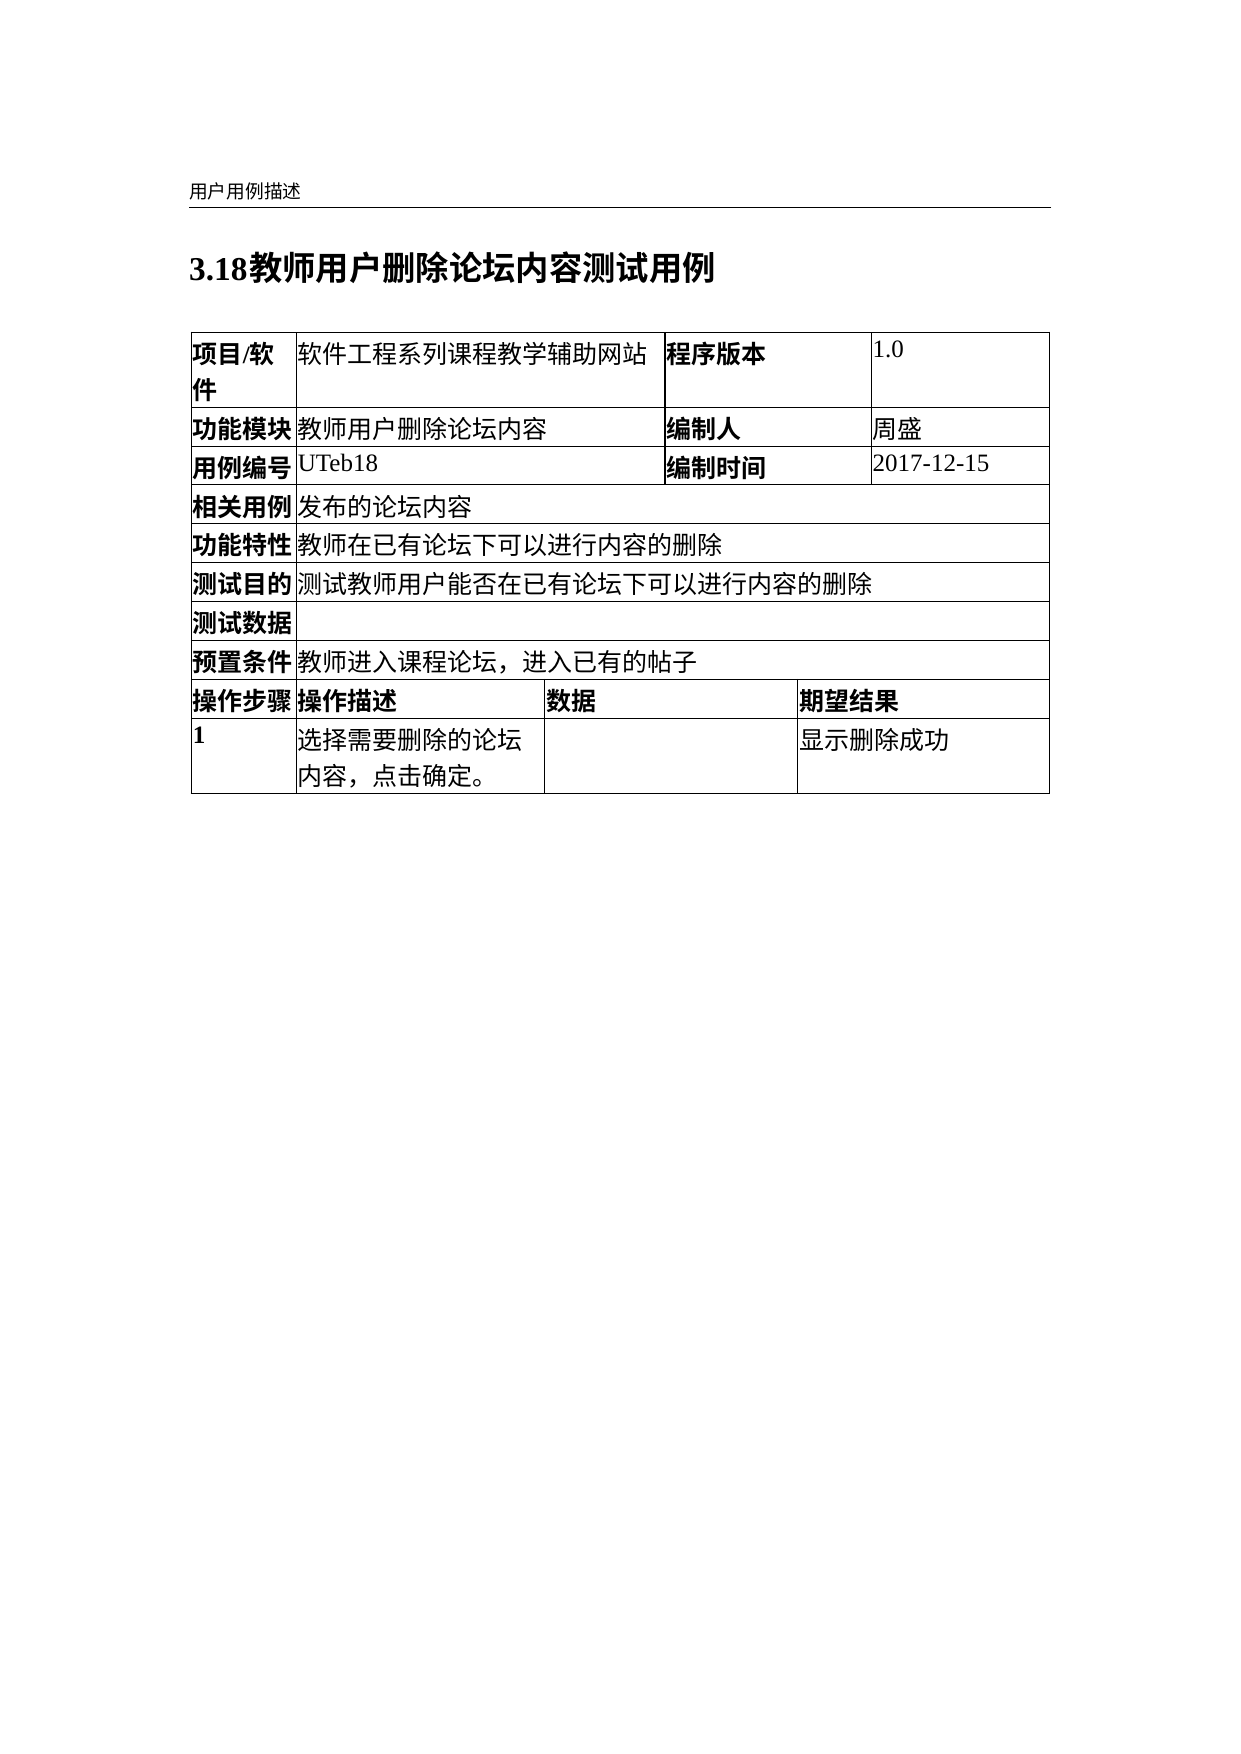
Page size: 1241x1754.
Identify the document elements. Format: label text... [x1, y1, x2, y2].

table_cell 周盛 [872, 408, 1049, 446]
table_cell 显示删除成功 [798, 719, 1049, 793]
table_cell 测试目的 [192, 563, 296, 601]
table_cell 2017-12-15 [872, 447, 1049, 484]
subtitle 教师用户删除论坛内容测试用例 [189, 242, 1051, 290]
table_cell 操作描述 [297, 680, 544, 717]
table_cell 编制时间 [666, 447, 871, 484]
table_cell 预置条件 [192, 641, 296, 679]
table_cell 教师用户删除论坛内容 [297, 408, 664, 446]
table_cell 教师进入课程论坛，进入已有的帖子 [297, 641, 1049, 679]
table_cell 功能特性 [192, 524, 296, 562]
table_cell [297, 602, 1049, 640]
table_cell 测试数据 [192, 602, 296, 640]
table_cell 用例编号 [192, 447, 296, 484]
table_cell 测试教师用户能否在已有论坛下可以进行内容的删除 [297, 563, 1049, 601]
table_header 项目/软件 [192, 333, 296, 407]
table_cell 功能模块 [192, 408, 296, 446]
table_cell 操作步骤 [192, 680, 296, 717]
table_cell 编制人 [666, 408, 871, 446]
table_cell 期望结果 [798, 680, 1049, 717]
table_cell 选择需要删除的论坛内容，点击确定。 [297, 719, 544, 793]
table_header 程序版本 [666, 333, 871, 407]
table_header 1.0 [872, 333, 1049, 407]
table_cell 教师在已有论坛下可以进行内容的删除 [297, 524, 1049, 562]
table_cell 相关用例 [192, 485, 296, 523]
table_cell 数据 [545, 680, 797, 717]
table_cell UTeb18 [297, 447, 664, 484]
table_cell 发布的论坛内容 [297, 485, 1049, 523]
table_header 软件工程系列课程教学辅助网站 [297, 333, 664, 407]
table_cell 1 [192, 719, 296, 793]
table_cell [545, 719, 797, 793]
